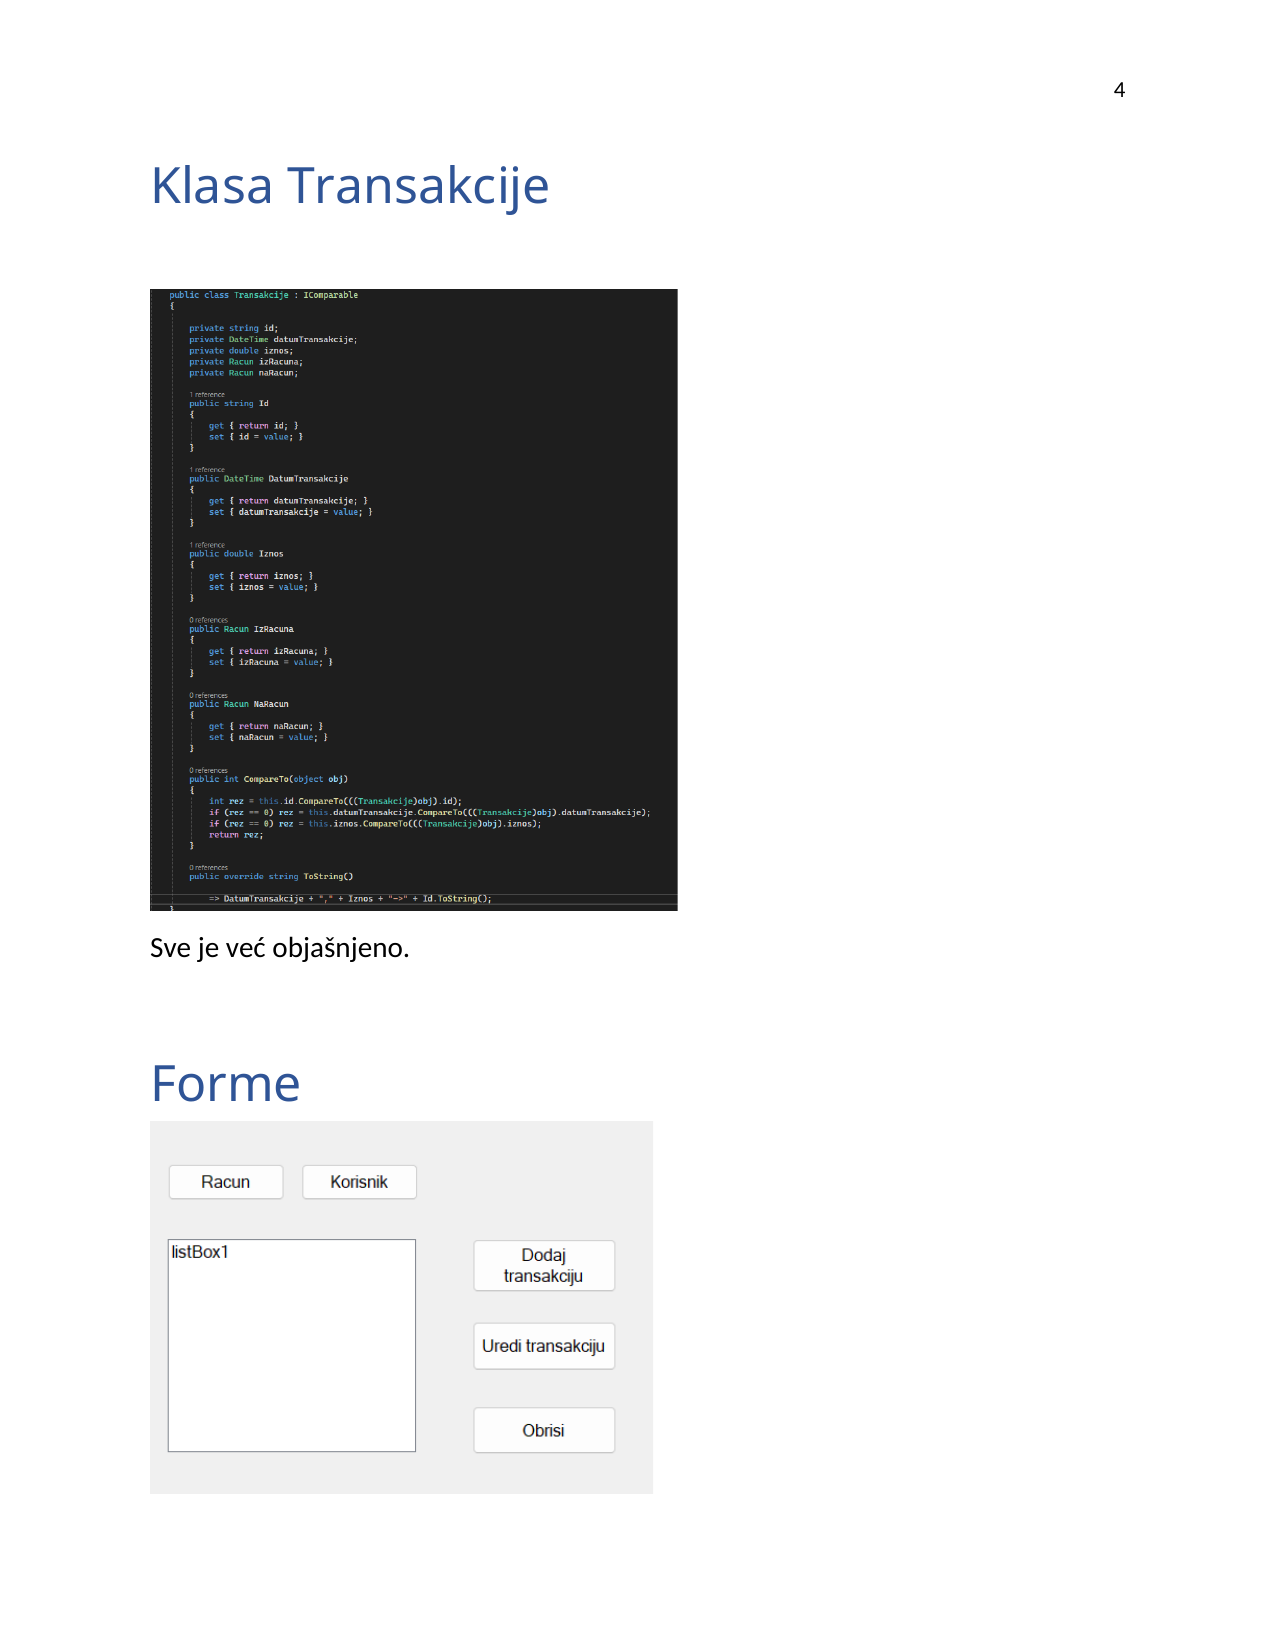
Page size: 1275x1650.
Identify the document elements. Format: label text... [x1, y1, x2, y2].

subtitle Forme [150, 1048, 1125, 1116]
subtitle Klasa Transakcije [150, 150, 1125, 218]
picture [150, 289, 678, 911]
text Sve je već objašnjeno. [150, 929, 1125, 965]
picture [150, 1121, 654, 1494]
